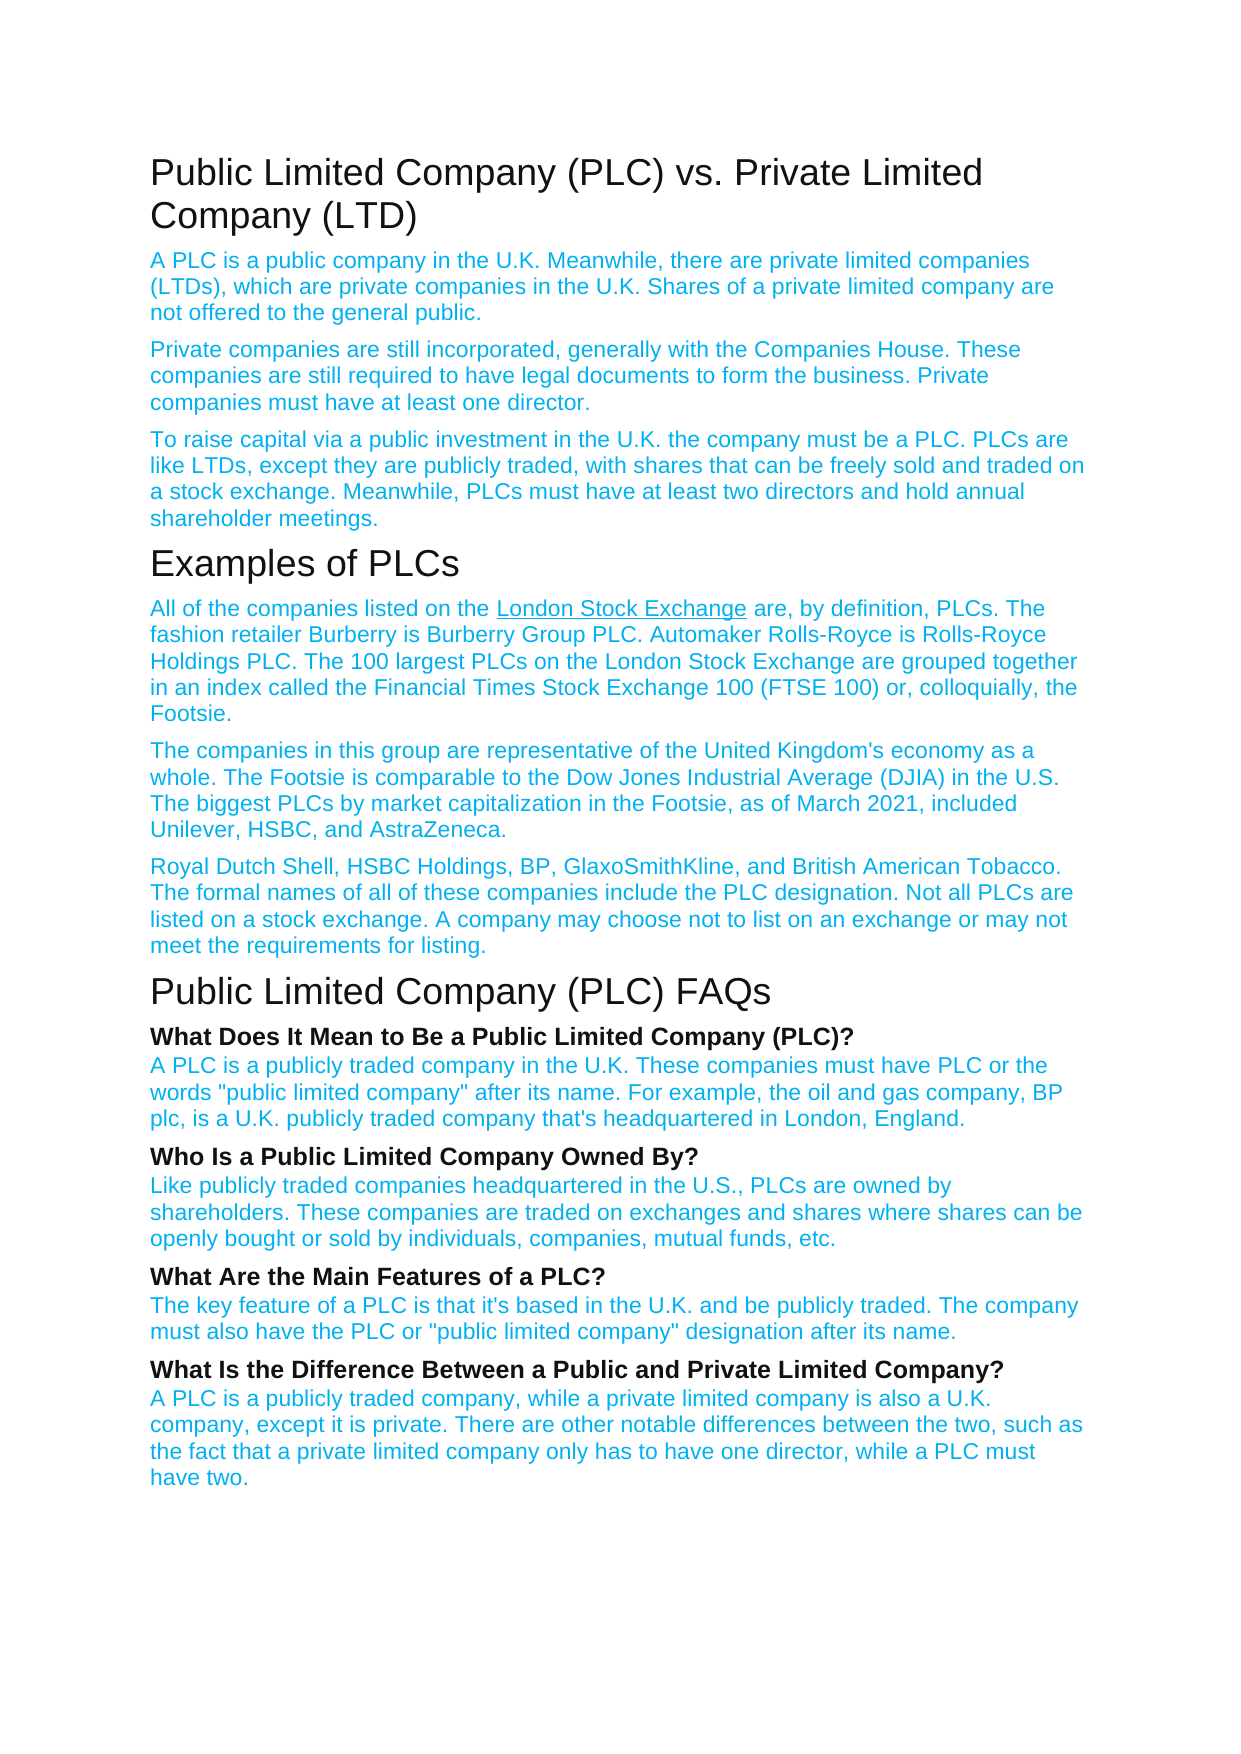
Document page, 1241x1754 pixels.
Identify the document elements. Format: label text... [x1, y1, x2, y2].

text A PLC is a publicly traded company in the U.K. These companies must have PLC or the words "public limited company" after its name. For example, the oil and gas company, BP plc, is a U.K. publicly traded company that's headquartered in London, England. [150, 1052, 1090, 1132]
text Like publicly traded companies headquartered in the U.S., PLCs are owned by shareholders. These companies are traded on exchanges and shares where shares can be openly bought or sold by individuals, companies, mutual funds, etc. [150, 1172, 1090, 1251]
text Private companies are still incorporated, generally with the Companies House. These companies are still required to have legal documents to form the business. Private companies must have at least one director. [150, 336, 1090, 415]
text The companies in this group are representative of the United Kingdom's economy as a whole. The Footsie is comparable to the Dow Jones Industrial Average (DJIA) in the U.S. The biggest PLCs by market capitalization in the Footsie, as of March 2021, included Unilever, HSBC, and AstraZeneca. [150, 737, 1090, 843]
text To raise capital via a public investment in the U.K. the company must be a PLC. PLCs are like LTDs, except they are publicly traded, with shares that can be freely sold and traded on a stock exchange. Meanwhile, PLCs must have at least two directors and hold annual shareholder meetings. [150, 426, 1090, 531]
text Royal Dutch Shell, HSBC Holdings, BP, GlaxoSmithKline, and British American Tobacco. The formal names of all of these companies include the PLC designation. Not all PLCs are listed on a stock exchange. A company may choose not to list on an exchange or may not meet the requirements for listing. [150, 853, 1090, 958]
text All of the companies listed on the London Stock Exchange are, by definition, PLCs. The fashion retailer Burberry is Burberry Group PLC. Automaker Rolls-Royce is Rolls-Royce Holdings PLC. The 100 largest PLCs on the London Stock Exchange are grouped together in an index called the Financial Times Stock Exchange 100 (FTSE 100) or, colloquially, the Footsie. [150, 595, 1090, 727]
text The key feature of a PLC is that it's based in the U.K. and be publicly traded. The company must also have the PLC or "public limited company" designation after its name. [150, 1292, 1090, 1344]
subtitle Examples of PLCs [150, 541, 1090, 584]
subtitle What Are the Main Features of a PLC? [150, 1262, 1090, 1290]
subtitle Who Is a Public Limited Company Owned By? [150, 1142, 1090, 1171]
text A PLC is a public company in the U.K. Meanwhile, there are private limited companies (LTDs), which are private companies in the U.K. Shares of a private limited company are not offered to the general public. [150, 247, 1090, 326]
subtitle What Does It Mean to Be a Public Limited Company (PLC)? [150, 1022, 1090, 1051]
subtitle Public Limited Company (PLC) FAQs [150, 969, 1090, 1012]
text A PLC is a publicly traded company, while a private limited company is also a U.K. company, except it is private. There are other notable differences between the two, such as the fact that a private limited company only has to have one director, while a PLC must have two. [150, 1385, 1090, 1490]
subtitle What Is the Difference Between a Public and Private Limited Company? [150, 1355, 1090, 1383]
subtitle Public Limited Company (PLC) vs. Private Limited Company (LTD) [150, 150, 1090, 236]
